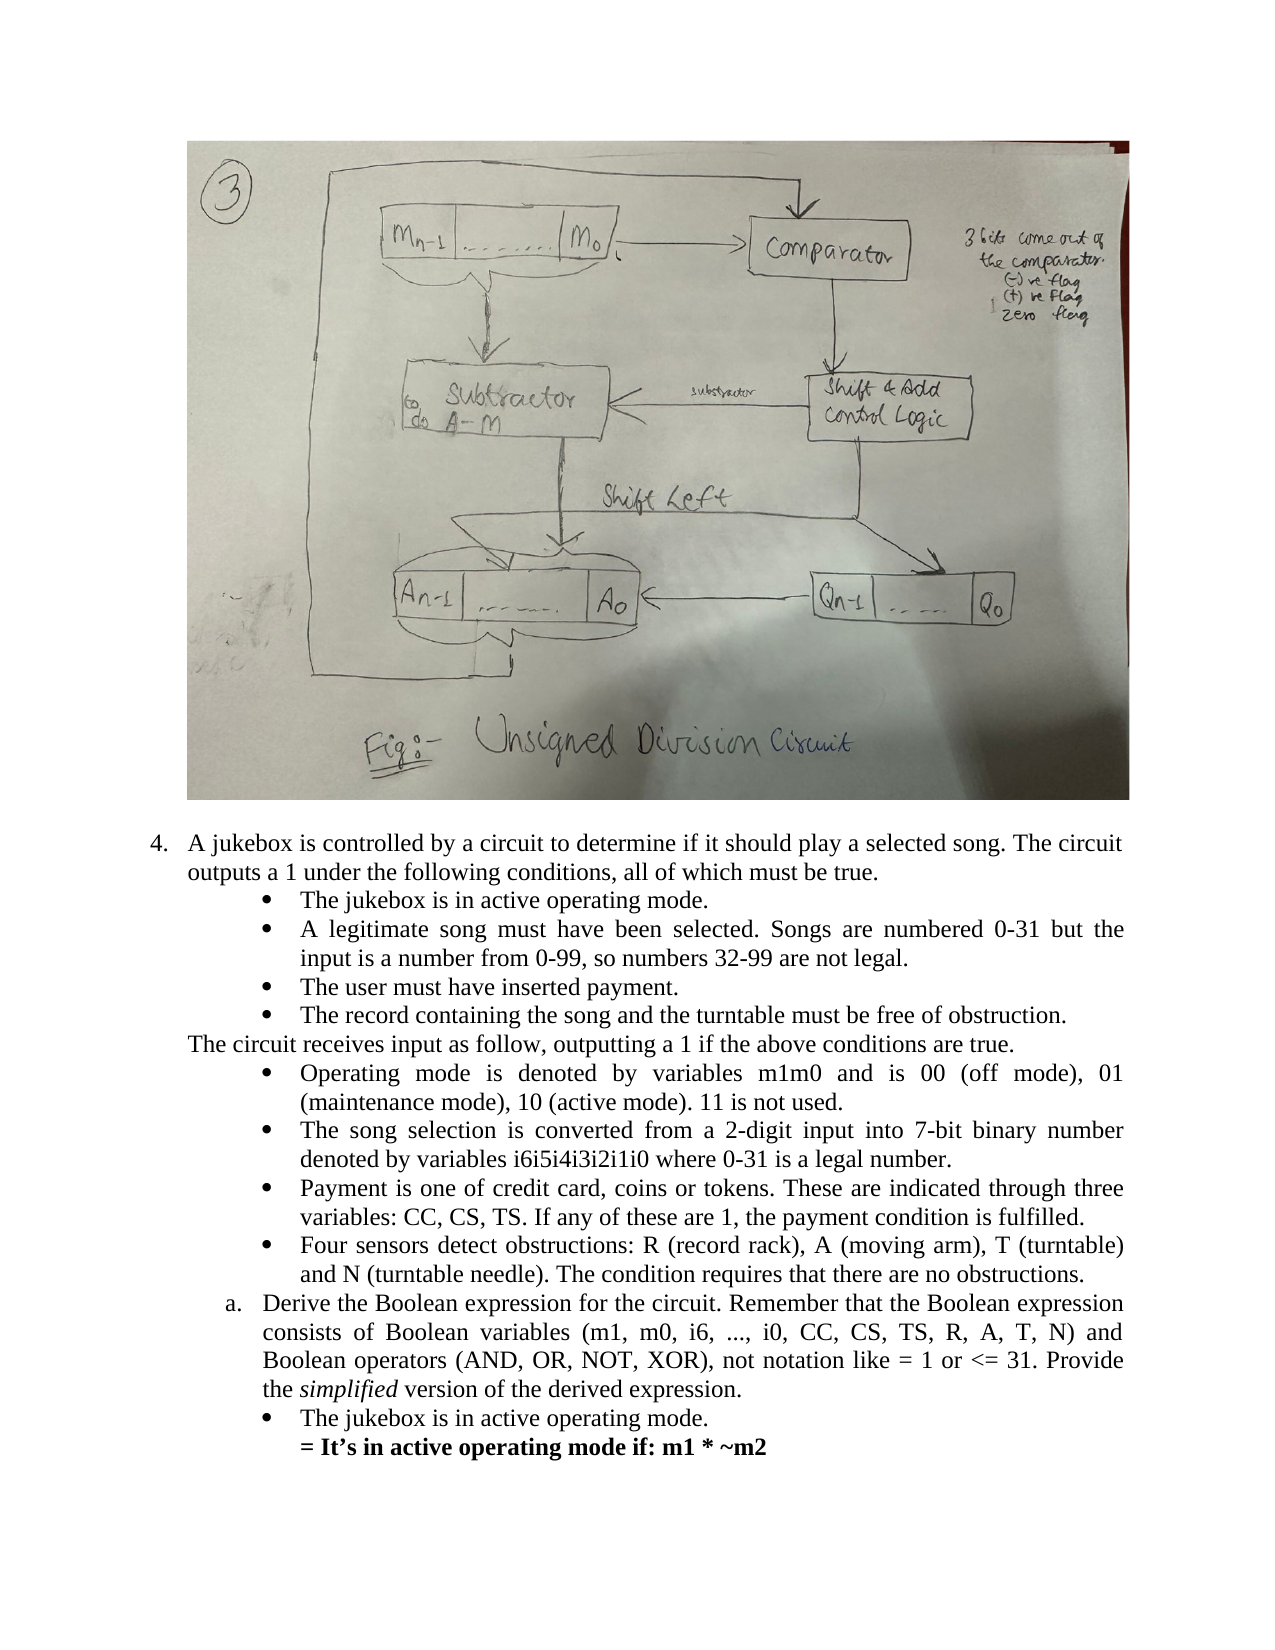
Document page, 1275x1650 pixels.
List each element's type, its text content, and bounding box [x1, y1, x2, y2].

list The song selection is converted from a 2-digit input into 7-bit binary number denoted by variables i6i5i4i3i2i1i0 where 0-31 is a legal number. [262, 1116, 1125, 1173]
list Operating mode is denoted by variables m1m0 and is 00 (off mode), 01 (maintenance mode), 10 (active mode). 11 is not used. [262, 1058, 1125, 1116]
list The user must have inserted payment. [262, 972, 1125, 1001]
list A jukebox is controlled by a circuit to determine if it should play a selected song. The circuit outputs a 1 under the following conditions, all of which must be true. [150, 828, 1125, 886]
list The jukebox is in active operating mode. [262, 1403, 1125, 1432]
picture [188, 141, 1129, 800]
list Four sensors detect obstructions: R (record rack), A (moving arm), T (turntable) and N (turntable needle). The condition requires that there are no obstructions. [262, 1231, 1125, 1288]
text The circuit receives input as follow, outputting a 1 if the above conditions are true. [187, 1029, 1125, 1058]
list A legitimate song must have been selected. Songs are numbered 0-31 but the input is a number from 0-99, so numbers 32-99 are not legal. [262, 914, 1125, 972]
list = It’s in active operating mode if: m1 * ~m2 [300, 1432, 1125, 1461]
list Derive the Boolean expression for the circuit. Remember that the Boolean expression consists of Boolean variables (m1, m0, i6, ..., i0, CC, CS, TS, R, A, T, N) and Boolean operators (AND, OR, NOT, XOR), not notation like = 1 or <= 31. Provide the simplified version of the derived expression. [225, 1288, 1125, 1403]
list The jukebox is in active operating mode. [262, 886, 1125, 914]
list Payment is one of credit card, coins or tokens. These are indicated through three variables: CC, CS, TS. If any of these are 1, the payment condition is fulfilled. [262, 1173, 1125, 1231]
list The record containing the song and the turntable must be free of obstruction. [262, 1001, 1125, 1029]
